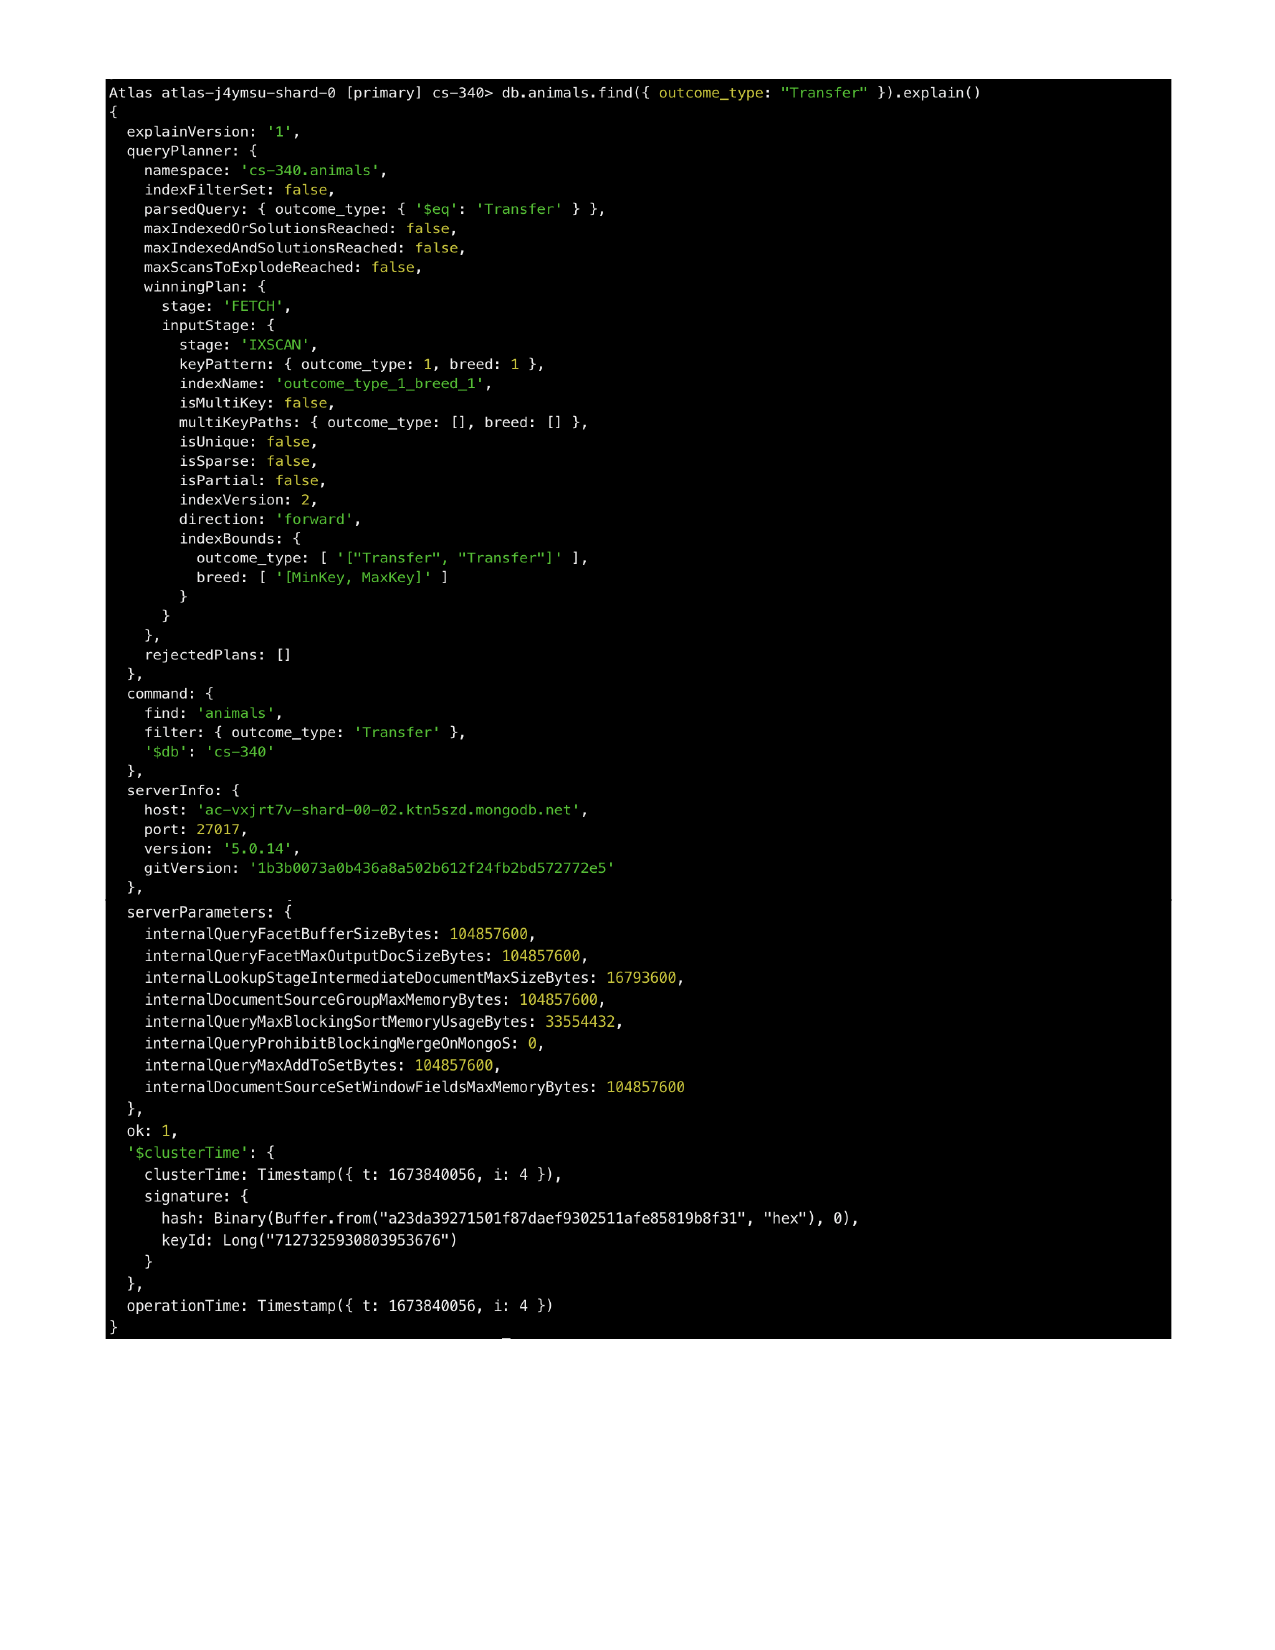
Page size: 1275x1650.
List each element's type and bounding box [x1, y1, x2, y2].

picture [105, 79, 1172, 1339]
